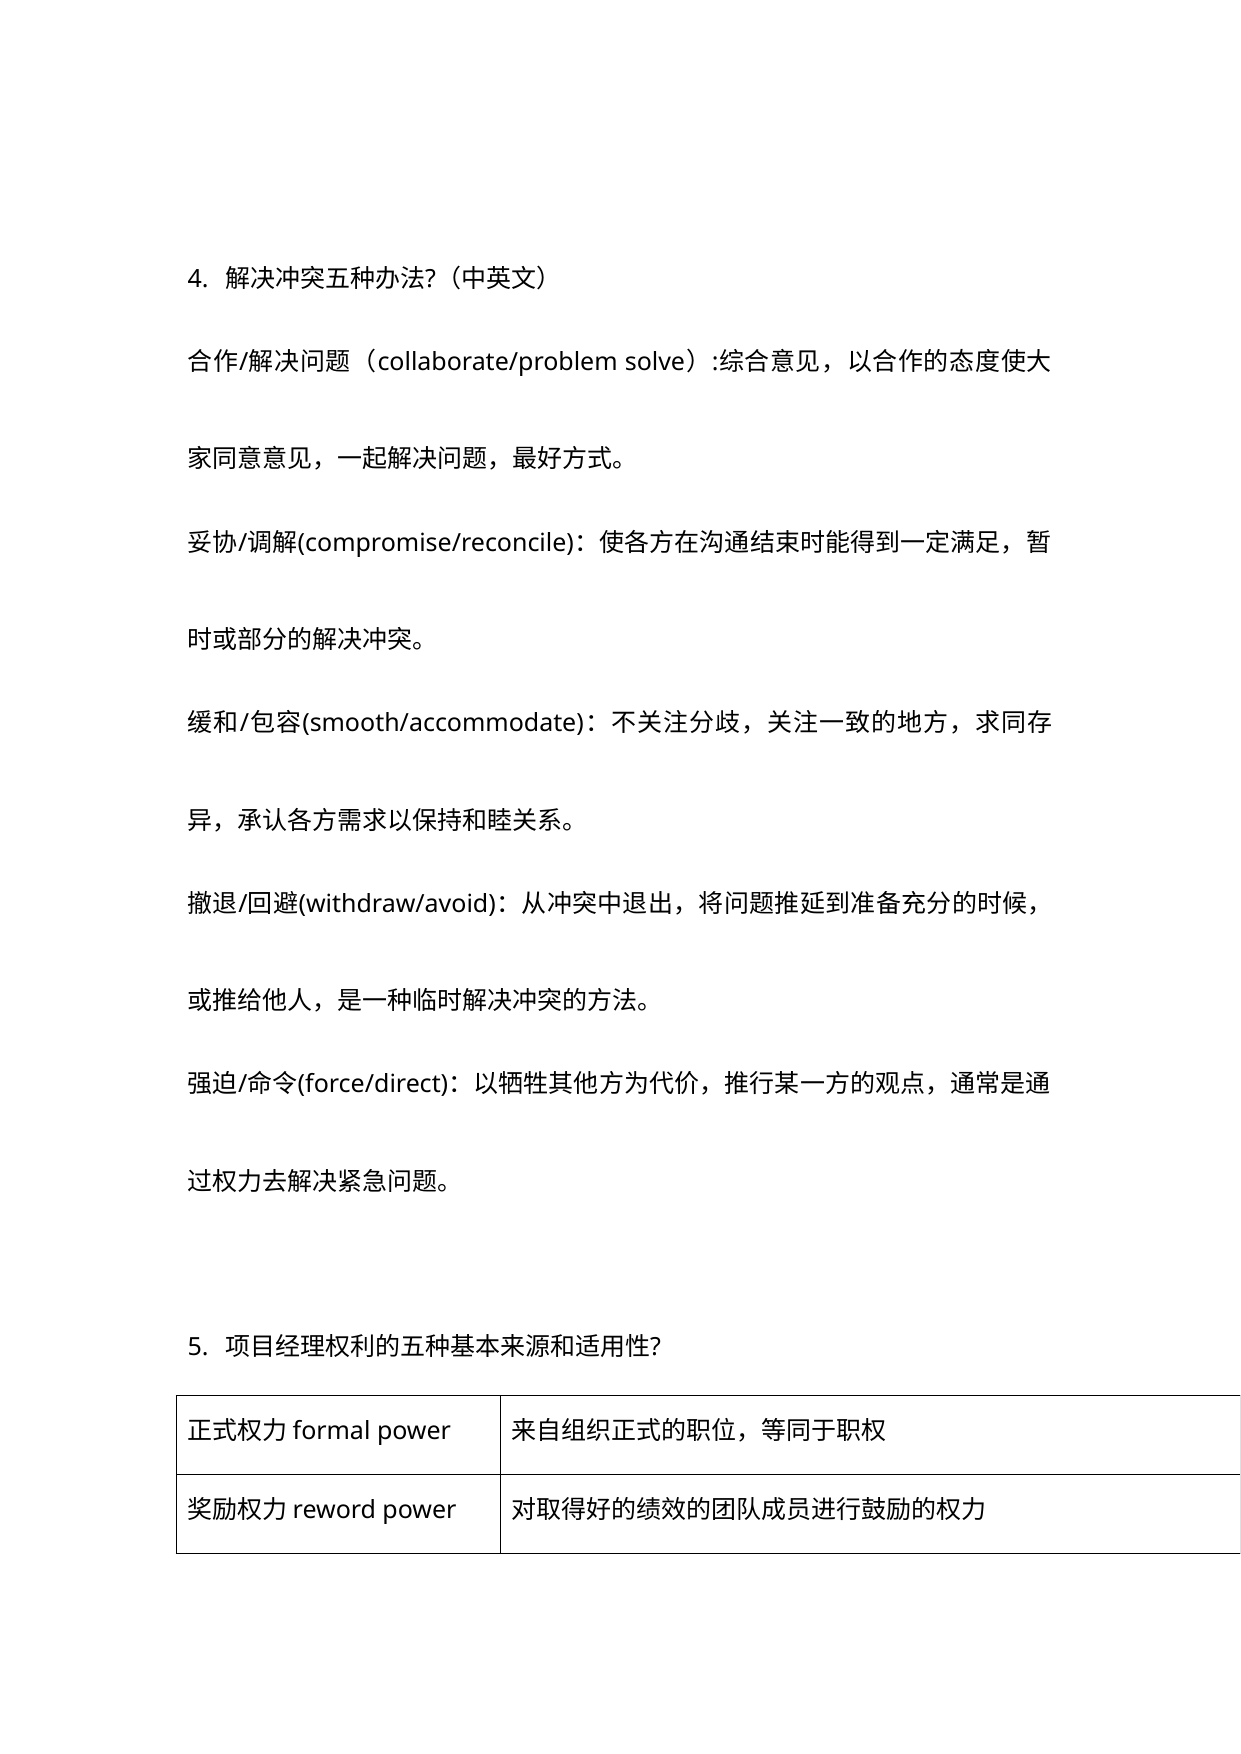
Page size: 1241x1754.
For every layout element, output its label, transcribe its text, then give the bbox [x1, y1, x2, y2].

table_header 来自组织正式的职位，等同于职权 [501, 1396, 1240, 1474]
list 解决冲突五种办法?（中英文） [187, 244, 1053, 309]
table_cell 对取得好的绩效的团队成员进行鼓励的权力 [501, 1475, 1240, 1552]
text 合作/解决问题（collaborate/problem solve）:综合意见，以合作的态度使大家同意意见，一起解决问题，最好方式。 [187, 327, 1053, 489]
text 撤退/回避(withdraw/avoid)：从冲突中退出，将问题推延到准备充分的时候，或推给他人，是一种临时解决冲突的方法。 [187, 869, 1053, 1031]
table_cell 奖励权力reword power [177, 1475, 500, 1552]
table_header 正式权力formal power [177, 1396, 500, 1474]
list 项目经理权利的五种基本来源和适用性? [187, 1312, 1053, 1377]
text 强迫/命令(force/direct)：以牺牲其他方为代价，推行某一方的观点，通常是通过权力去解决紧急问题。 [187, 1049, 1053, 1212]
text 妥协/调解(compromise/reconcile)：使各方在沟通结束时能得到一定满足，暂时或部分的解决冲突。 [187, 508, 1053, 670]
text 缓和/包容(smooth/accommodate)：不关注分歧，关注一致的地方，求同存异，承认各方需求以保持和睦关系。 [187, 688, 1053, 851]
